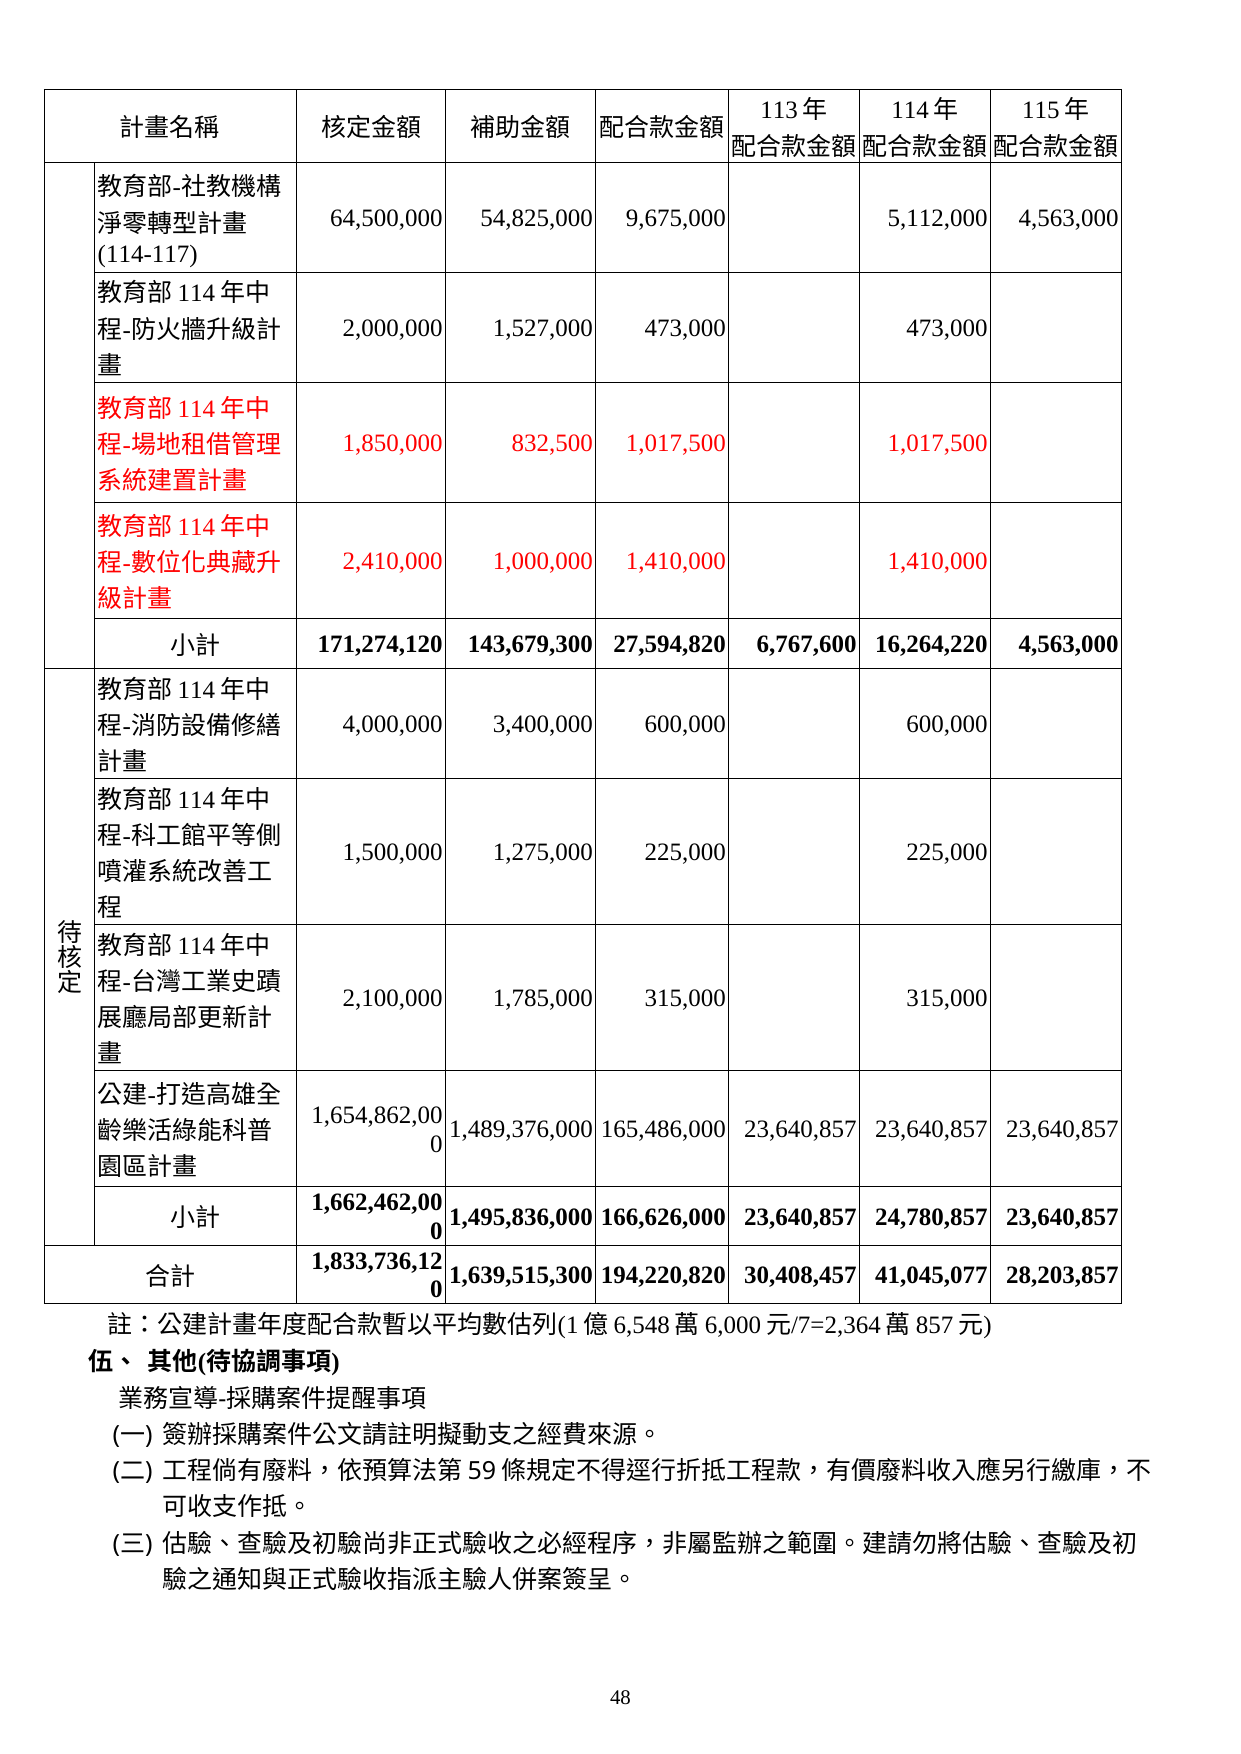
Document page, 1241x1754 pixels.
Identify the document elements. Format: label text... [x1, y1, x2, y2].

table_cell 600,000 [860, 669, 990, 778]
table_cell 1,662,462,000 [297, 1187, 445, 1245]
table_cell 教育部114年中程-防火牆升級計畫 [95, 273, 296, 382]
table_cell 1,639,515,300 [446, 1246, 595, 1303]
table_cell [991, 779, 1121, 924]
table_cell [729, 669, 859, 778]
table_cell 54,825,000 [446, 163, 595, 272]
table_cell 23,640,857 [860, 1071, 990, 1186]
table_cell 171,274,120 [297, 619, 445, 668]
table_cell 1,850,000 [297, 383, 445, 502]
table_cell 待核定 [45, 669, 94, 1245]
table_cell 166,626,000 [596, 1187, 728, 1245]
list 簽辦採購案件公文請註明擬動支之經費來源。 [112, 1414, 1152, 1451]
table_cell 23,640,857 [729, 1187, 859, 1245]
table_cell [991, 273, 1121, 382]
table_cell 24,780,857 [860, 1187, 990, 1245]
table_header 配合款金額 [596, 90, 728, 162]
table_cell 教育部114年中程-消防設備修繕計畫 [95, 669, 296, 778]
table_cell 1,275,000 [446, 779, 595, 924]
table_cell [991, 383, 1121, 502]
table_cell 3,400,000 [446, 669, 595, 778]
table_cell 小計 [95, 1187, 296, 1245]
table_cell 1,017,500 [860, 383, 990, 502]
table_cell [991, 669, 1121, 778]
text 業務宣導-採購案件提醒事項 [89, 1378, 1152, 1414]
table_cell 600,000 [596, 669, 728, 778]
table_cell 小計 [95, 619, 296, 668]
table_cell 41,045,077 [860, 1246, 990, 1303]
table_cell 2,100,000 [297, 925, 445, 1070]
table_cell 16,264,220 [860, 619, 990, 668]
table_cell 合計 [45, 1246, 296, 1303]
table_cell 28,203,857 [991, 1246, 1121, 1303]
table_cell 23,640,857 [991, 1187, 1121, 1245]
table_cell 教育部-社教機構淨零轉型計畫(114-117) [95, 163, 296, 272]
table_header 補助金額 [446, 90, 595, 162]
table_header 115年 配合款金額 [991, 90, 1121, 162]
table_cell 194,220,820 [596, 1246, 728, 1303]
table_cell 4,563,000 [991, 619, 1121, 668]
table_cell 23,640,857 [729, 1071, 859, 1186]
table_cell 4,563,000 [991, 163, 1121, 272]
list 估驗、查驗及初驗尚非正式驗收之必經程序，非屬監辦之範圍。建請勿將估驗、查驗及初驗之通知與正式驗收指派主驗人併案簽呈。 [112, 1523, 1152, 1596]
table_cell 1,527,000 [446, 273, 595, 382]
table_header 核定金額 [297, 90, 445, 162]
table_cell 1,495,836,000 [446, 1187, 595, 1245]
table_cell 4,000,000 [297, 669, 445, 778]
table_cell 1,654,862,000 [297, 1071, 445, 1186]
table_cell 公建-打造高雄全齡樂活綠能科普園區計畫 [95, 1071, 296, 1186]
table_cell 6,767,600 [729, 619, 859, 668]
table_cell [991, 503, 1121, 618]
table_cell 5,112,000 [860, 163, 990, 272]
table_cell 1,489,376,000 [446, 1071, 595, 1186]
table_cell 9,675,000 [596, 163, 728, 272]
table_cell 2,000,000 [297, 273, 445, 382]
table_cell 2,410,000 [297, 503, 445, 618]
table_cell [729, 503, 859, 618]
table_cell [729, 925, 859, 1070]
table_cell 1,410,000 [860, 503, 990, 618]
table_cell [729, 273, 859, 382]
table_cell 教育部114年中程-場地租借管理系統建置計畫 [95, 383, 296, 502]
table_cell 1,785,000 [446, 925, 595, 1070]
table_cell 315,000 [860, 925, 990, 1070]
table_cell [991, 925, 1121, 1070]
table_cell 27,594,820 [596, 619, 728, 668]
table_cell 64,500,000 [297, 163, 445, 272]
table_cell 30,408,457 [729, 1246, 859, 1303]
table_cell [729, 383, 859, 502]
table_cell [729, 163, 859, 272]
table_cell 教育部114年中程-台灣工業史蹟展廳局部更新計畫 [95, 925, 296, 1070]
table_cell 165,486,000 [596, 1071, 728, 1186]
table_cell 23,640,857 [991, 1071, 1121, 1186]
table_cell 1,500,000 [297, 779, 445, 924]
table_cell 225,000 [596, 779, 728, 924]
table_cell 143,679,300 [446, 619, 595, 668]
table_header 計畫名稱 [45, 90, 296, 162]
table_cell 1,410,000 [596, 503, 728, 618]
table_header 113年 配合款金額 [729, 90, 859, 162]
table_cell 473,000 [596, 273, 728, 382]
list 其他(待協調事項) [89, 1341, 1152, 1378]
table_cell 教育部114年中程-數位化典藏升級計畫 [95, 503, 296, 618]
table_cell [729, 779, 859, 924]
table_cell 315,000 [596, 925, 728, 1070]
text 註：公建計畫年度配合款暫以平均數估列(1億6,548萬6,000元/7=2,364萬857元) [89, 1304, 1152, 1341]
list 工程倘有廢料，依預算法第59條規定不得逕行折抵工程款，有價廢料收入應另行繳庫，不可收支作抵。 [112, 1451, 1152, 1523]
table_cell 教育部114年中程-科工館平等側噴灌系統改善工程 [95, 779, 296, 924]
table_cell 1,833,736,120 [297, 1246, 445, 1303]
table_cell 832,500 [446, 383, 595, 502]
table_cell 473,000 [860, 273, 990, 382]
table_header 114年 配合款金額 [860, 90, 990, 162]
table_cell 225,000 [860, 779, 990, 924]
table_cell 1,017,500 [596, 383, 728, 502]
table_cell 1,000,000 [446, 503, 595, 618]
